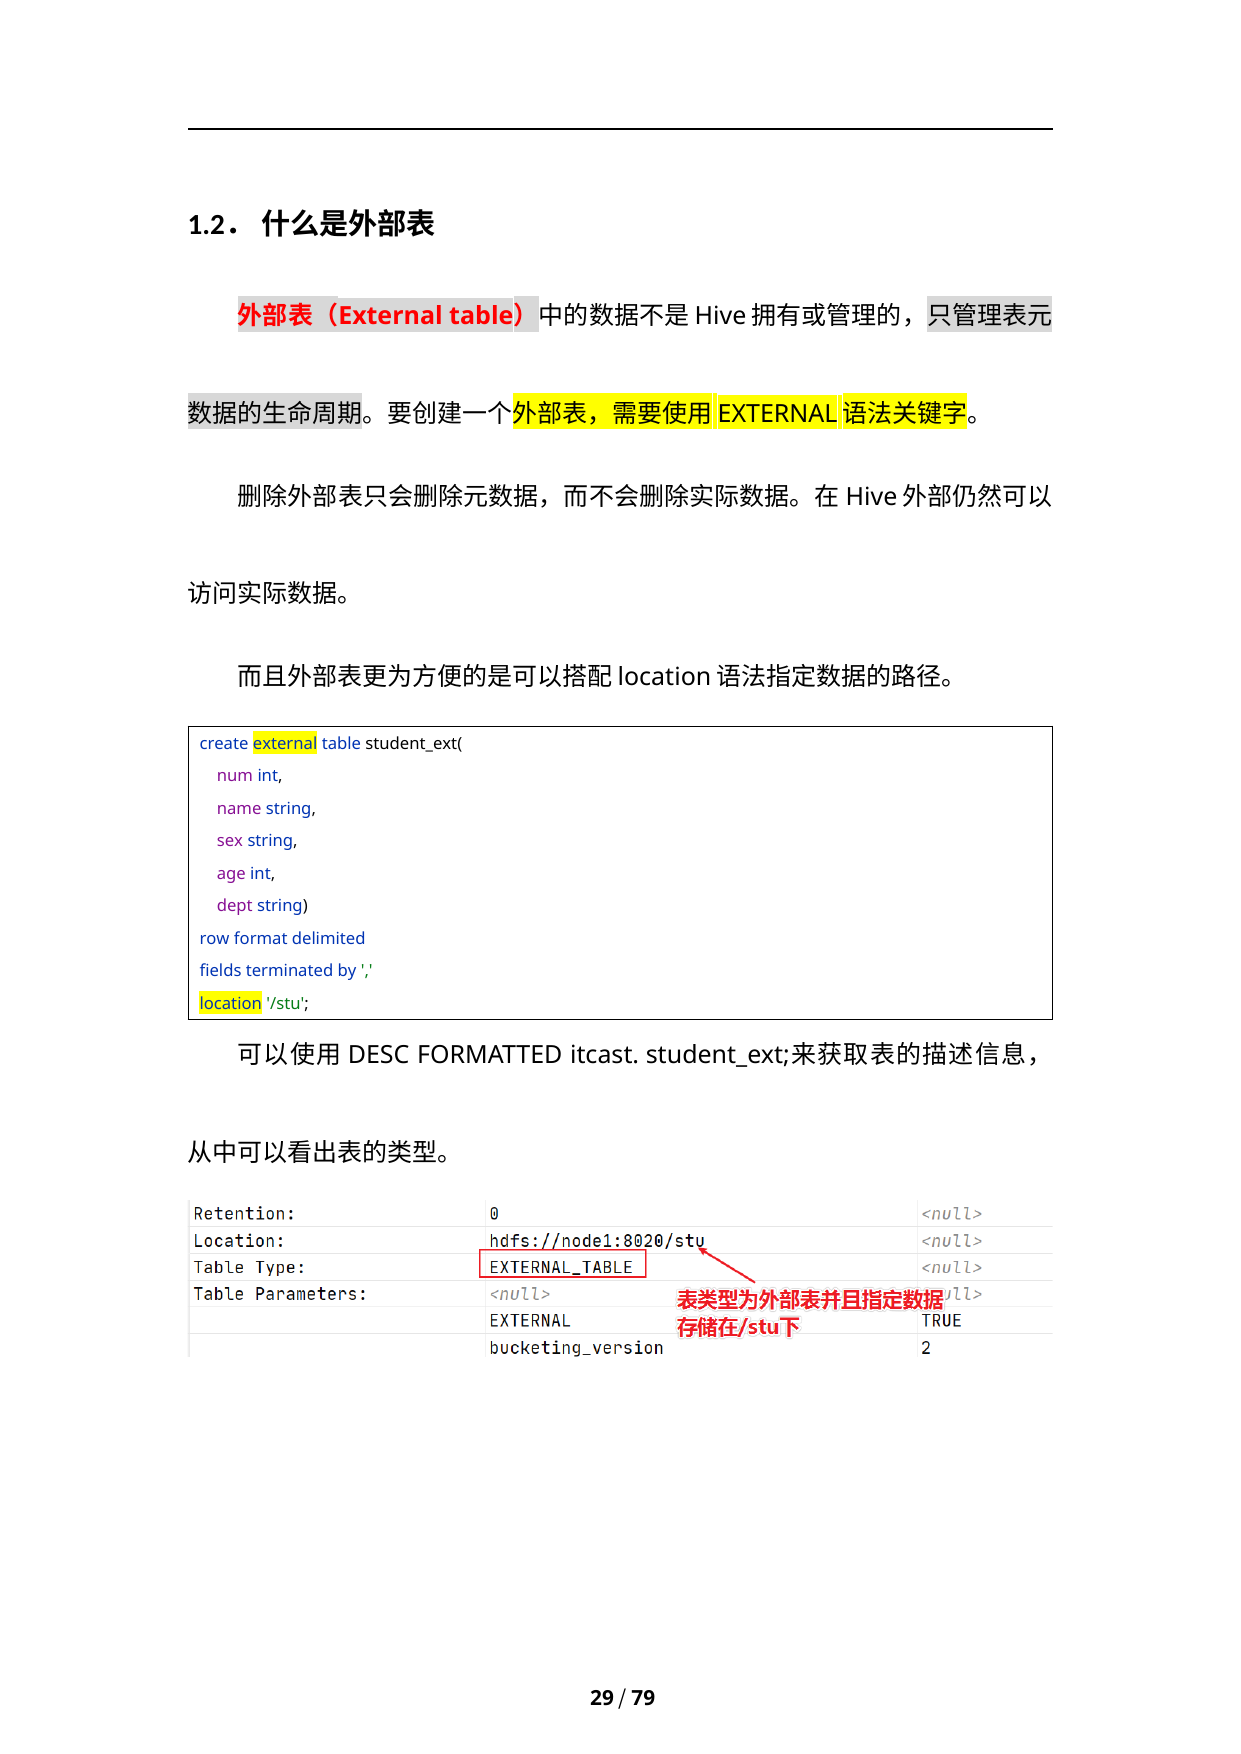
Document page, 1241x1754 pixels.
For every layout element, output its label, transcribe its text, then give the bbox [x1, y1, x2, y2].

text 而且外部表更为方便的是可以搭配location语法指定数据的路径。 [187, 642, 1053, 707]
picture [187, 1200, 1053, 1357]
text 外部表（External table）中的数据不是Hive拥有或管理的，只管理表元数据的生命周期。要创建一个外部表，需要使用EXTERNAL语法关键字。 [187, 281, 1053, 444]
text 可以使用DESC FORMATTED itcast. student_ext;来获取表的描述信息，从中可以看出表的类型。 [187, 1020, 1053, 1183]
text 删除外部表只会删除元数据，而不会删除实际数据。在Hive外部仍然可以访问实际数据。 [187, 462, 1053, 624]
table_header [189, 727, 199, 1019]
subtitle 什么是外部表 [187, 189, 1053, 254]
